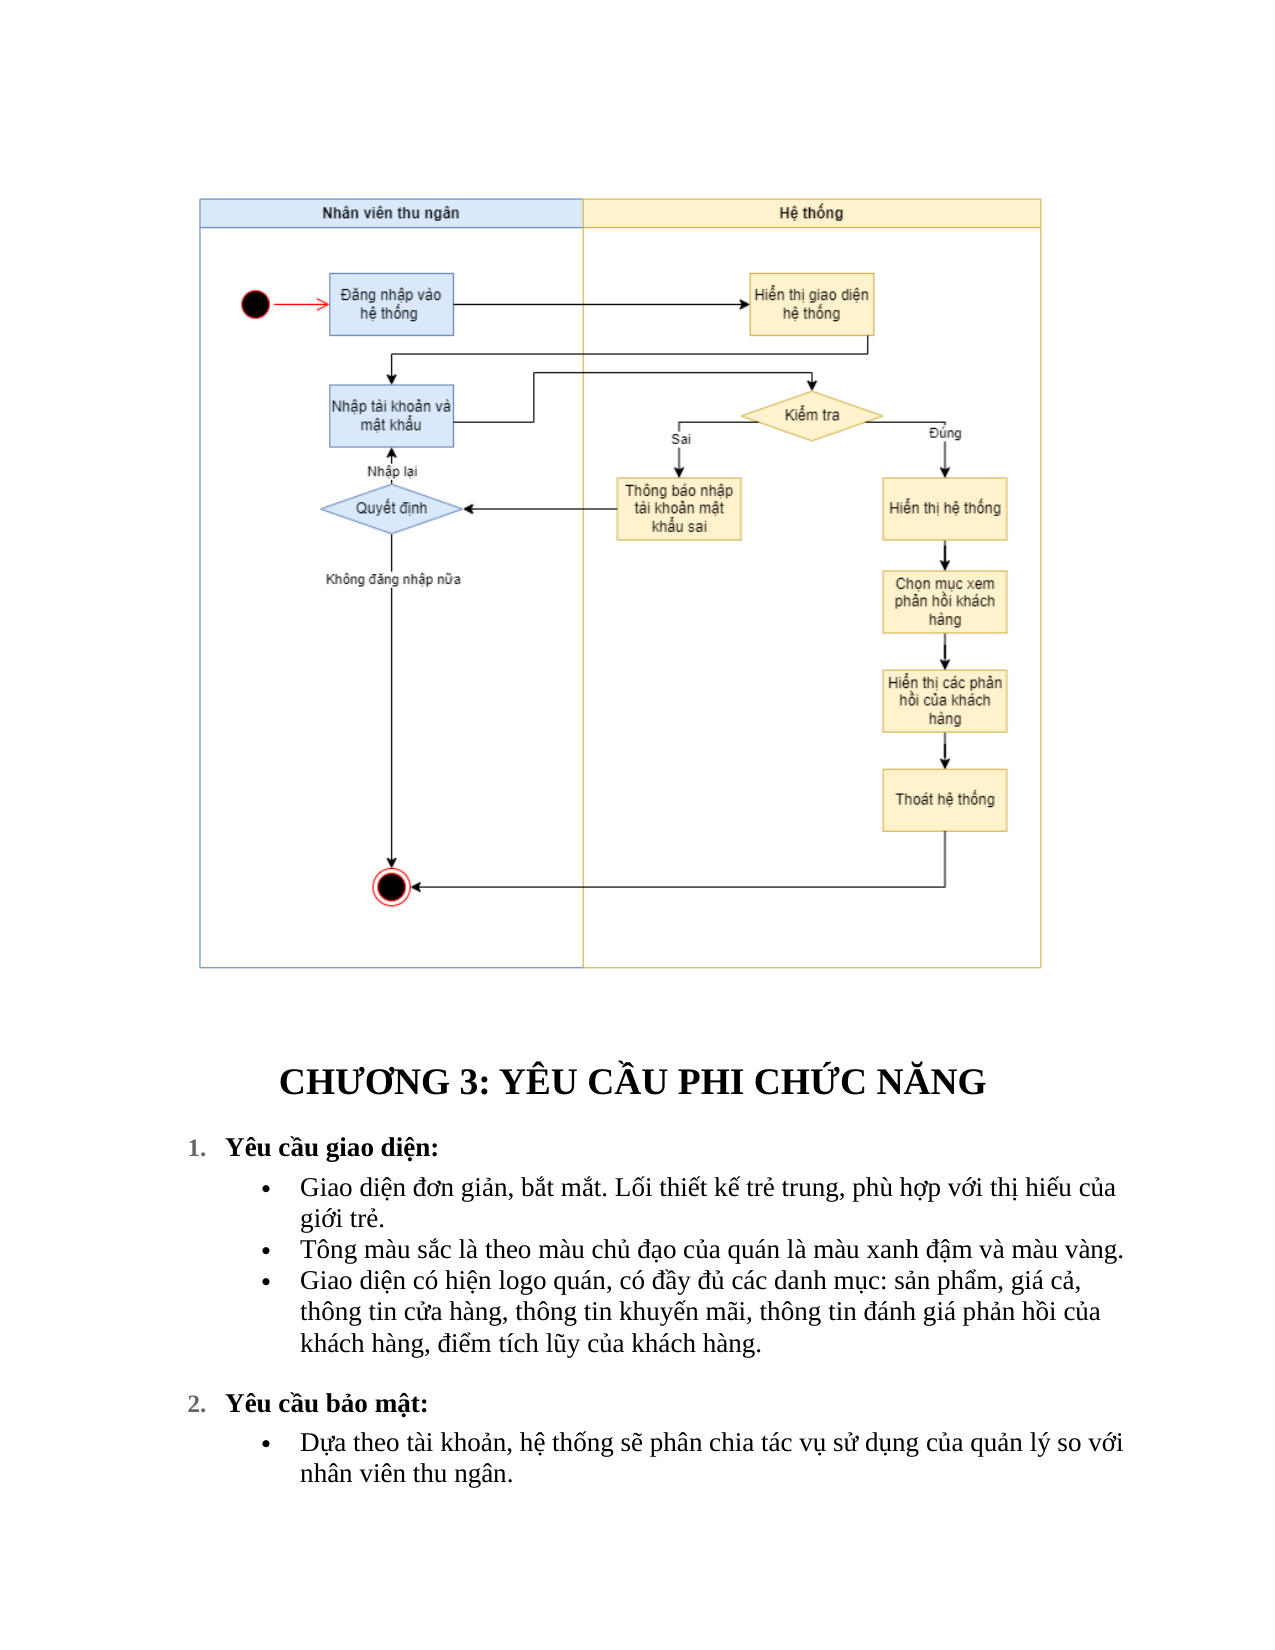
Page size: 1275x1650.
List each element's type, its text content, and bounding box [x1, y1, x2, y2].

list Giao diện đơn giản, bắt mắt. Lối thiết kế trẻ trung, phù hợp với thị hiếu của giới trẻ. [262, 1171, 1125, 1233]
list Tông màu sắc là theo màu chủ đạo của quán là màu xanh đậm và màu vàng. [262, 1233, 1125, 1264]
list Giao diện có hiện logo quán, có đầy đủ các danh mục: sản phẩm, giá cả, thông tin cửa hàng, thông tin khuyến mãi, thông tin đánh giá phản hồi của khách hàng, điểm tích lũy của khách hàng. [262, 1264, 1125, 1358]
picture [150, 150, 1090, 1018]
list Yêu cầu giao diện: [187, 1131, 1125, 1163]
list Dựa theo tài khoản, hệ thống sẽ phân chia tác vụ sử dụng của quản lý so với nhân viên thu ngân. [262, 1426, 1125, 1489]
list Yêu cầu bảo mật: [187, 1387, 1125, 1418]
text CHƯƠNG 3: YÊU CẦU PHI CHỨC NĂNG [150, 1059, 1125, 1102]
